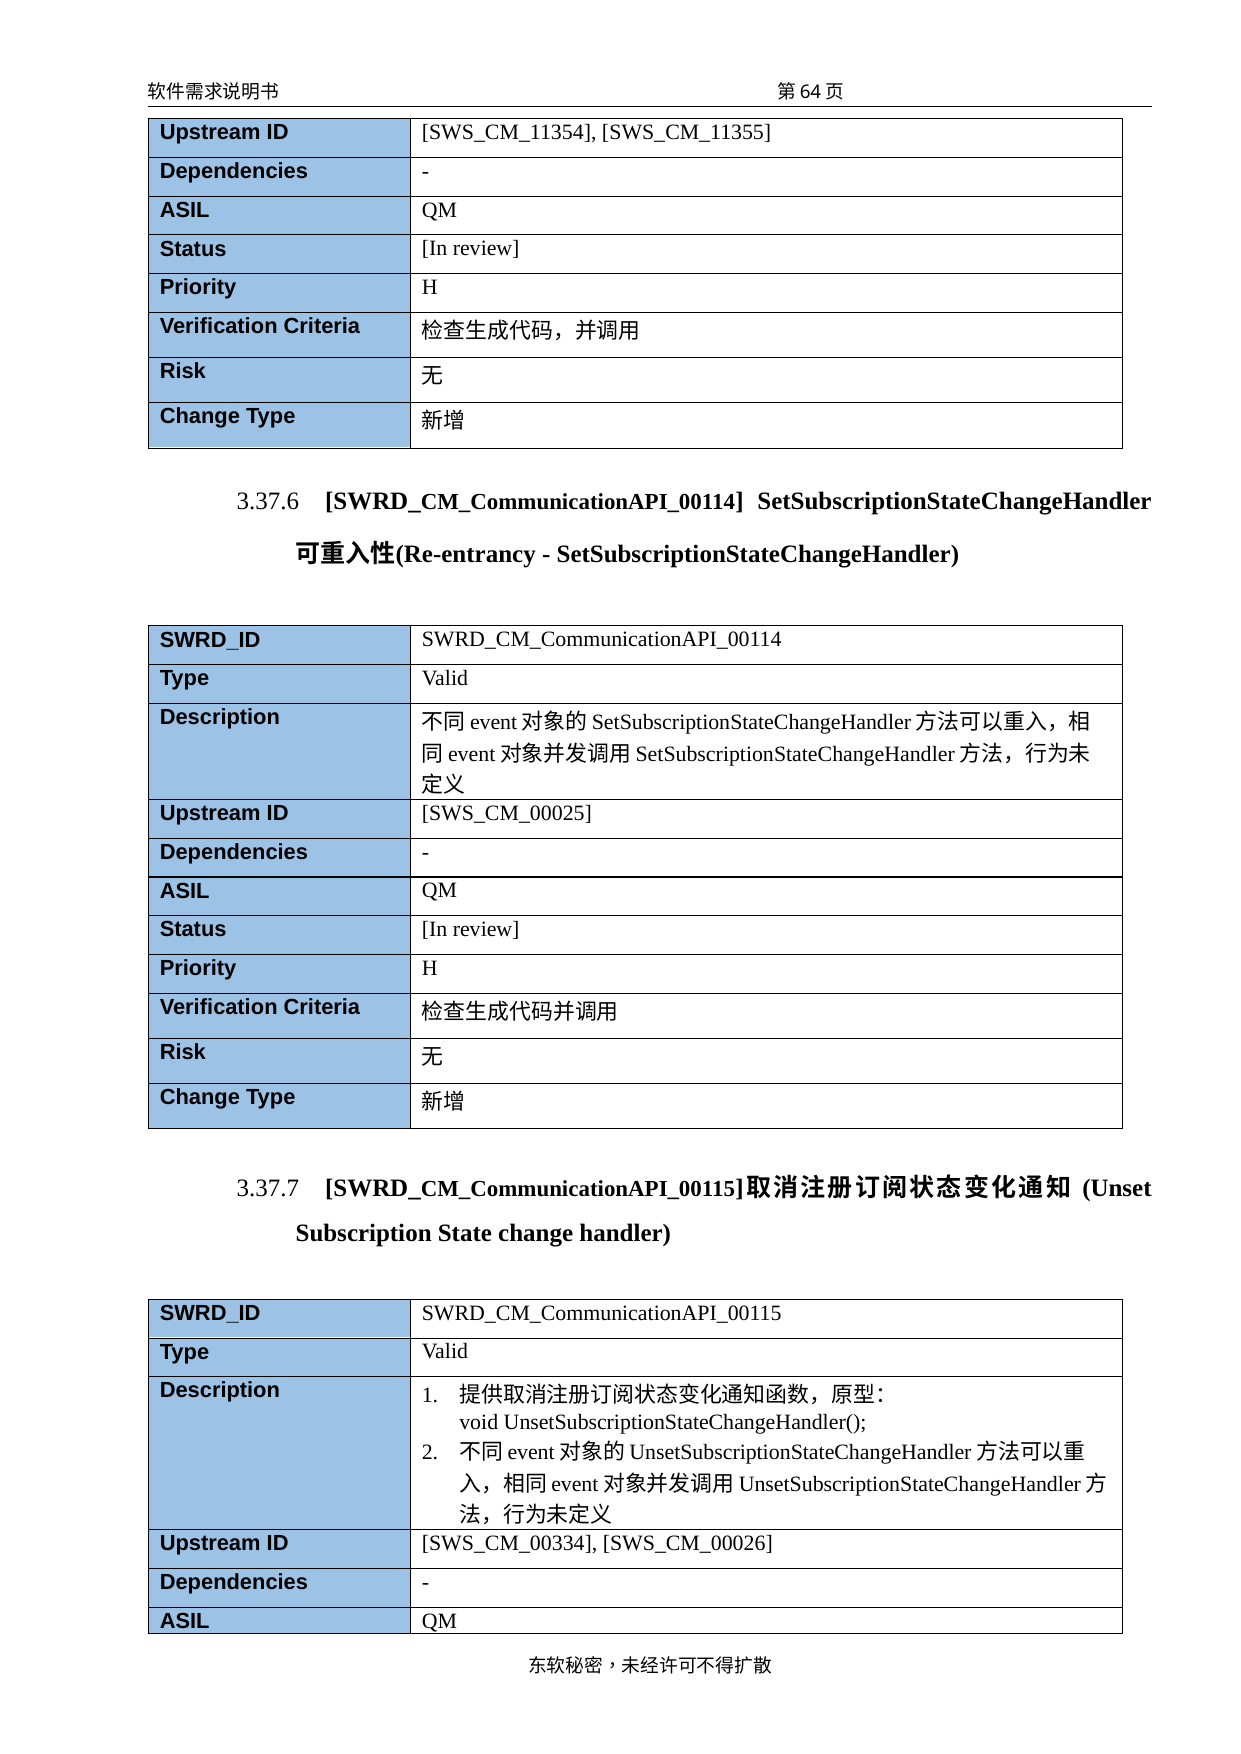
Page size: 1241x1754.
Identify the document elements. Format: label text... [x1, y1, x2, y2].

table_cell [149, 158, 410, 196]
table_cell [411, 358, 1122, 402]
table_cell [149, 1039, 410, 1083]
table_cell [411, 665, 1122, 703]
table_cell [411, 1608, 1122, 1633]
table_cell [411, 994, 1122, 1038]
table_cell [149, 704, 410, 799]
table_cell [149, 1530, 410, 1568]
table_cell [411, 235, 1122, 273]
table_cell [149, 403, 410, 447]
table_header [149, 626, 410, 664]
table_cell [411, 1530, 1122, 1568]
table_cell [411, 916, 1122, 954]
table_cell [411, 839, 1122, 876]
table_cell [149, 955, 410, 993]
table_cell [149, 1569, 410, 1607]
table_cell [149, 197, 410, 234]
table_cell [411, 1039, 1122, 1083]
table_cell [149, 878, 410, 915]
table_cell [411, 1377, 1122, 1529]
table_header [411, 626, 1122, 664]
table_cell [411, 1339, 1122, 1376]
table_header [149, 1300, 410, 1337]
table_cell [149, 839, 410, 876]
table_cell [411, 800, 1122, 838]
subtitle [SWRD_CM_CommunicationAPI_00114] SetSubscriptionStateChangeHandler 可重入性(Re-entrancy - SetSubscriptionStateChangeHandler) [236, 486, 1152, 569]
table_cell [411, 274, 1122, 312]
subtitle [SWRD_CM_CommunicationAPI_00115]取消注册订阅状态变化通知 (Unset Subscription State change handler) [236, 1167, 1152, 1247]
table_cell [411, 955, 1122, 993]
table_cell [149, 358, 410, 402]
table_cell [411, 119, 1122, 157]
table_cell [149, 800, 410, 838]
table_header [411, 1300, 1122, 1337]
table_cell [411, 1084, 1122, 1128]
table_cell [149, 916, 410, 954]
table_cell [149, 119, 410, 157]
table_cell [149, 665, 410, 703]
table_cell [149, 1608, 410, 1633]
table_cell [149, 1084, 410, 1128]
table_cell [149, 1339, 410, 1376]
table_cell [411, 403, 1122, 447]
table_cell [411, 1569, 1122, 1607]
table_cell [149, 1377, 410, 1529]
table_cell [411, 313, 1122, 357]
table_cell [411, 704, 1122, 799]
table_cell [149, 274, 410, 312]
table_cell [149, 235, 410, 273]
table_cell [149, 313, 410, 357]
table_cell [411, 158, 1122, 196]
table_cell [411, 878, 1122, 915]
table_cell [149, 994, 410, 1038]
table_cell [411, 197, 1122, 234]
